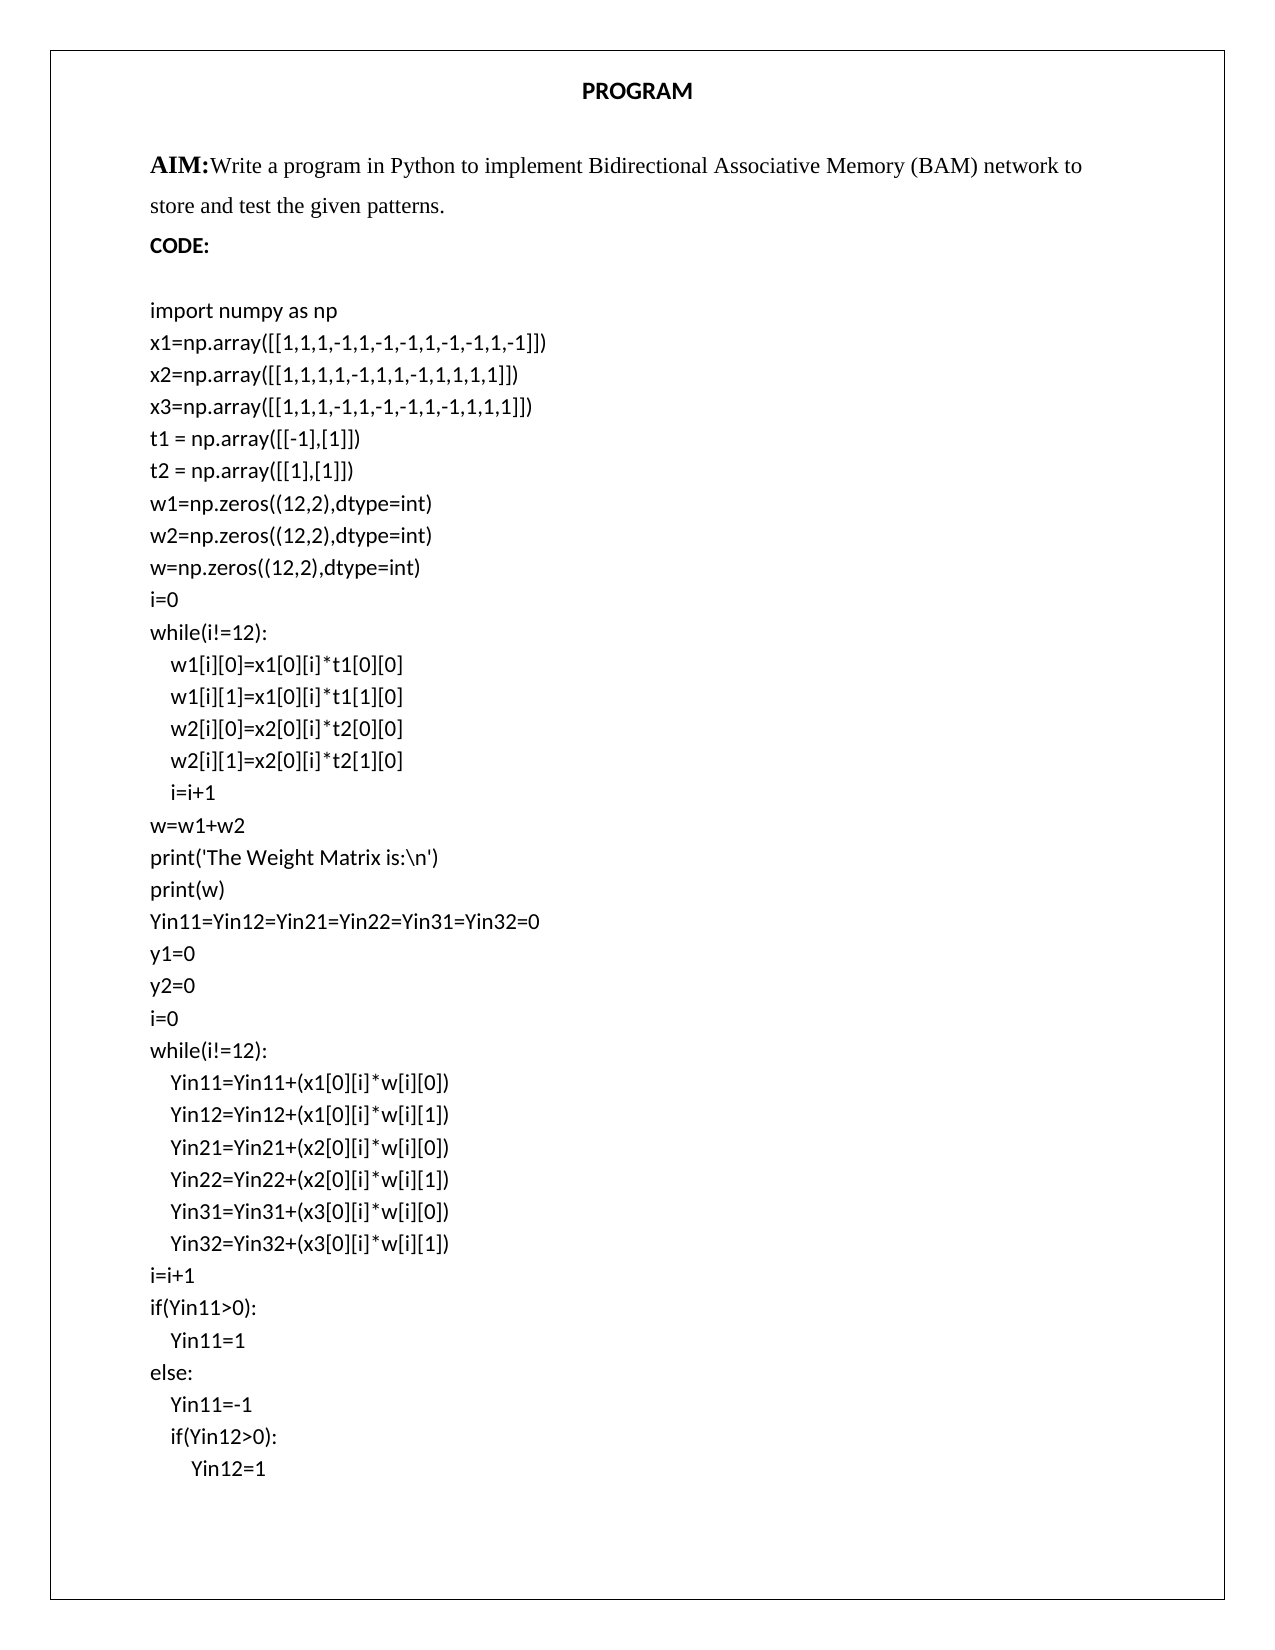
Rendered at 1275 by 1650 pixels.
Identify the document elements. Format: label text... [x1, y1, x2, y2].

text Yin12=Yin12+(x1[0][i]*w[i][1]) [150, 1100, 1125, 1128]
text w2[i][0]=x2[0][i]*t2[0][0] [150, 714, 1125, 742]
text Yin31=Yin31+(x3[0][i]*w[i][0]) [150, 1197, 1125, 1225]
text Yin12=1 [150, 1454, 1125, 1482]
text Yin11=Yin11+(x1[0][i]*w[i][0]) [150, 1068, 1125, 1096]
text w2=np.zeros((12,2),dtype=int) [150, 521, 1125, 549]
text print('The Weight Matrix is:\n') [150, 843, 1125, 871]
text AIM:Write a program in Python to implement Bidirectional Associative Memory (BAM) network to store and test the given patterns. [150, 150, 1125, 218]
text x3=np.array([[1,1,1,-1,1,-1,-1,1,-1,1,1,1]]) [150, 392, 1125, 420]
text i=0 [150, 585, 1125, 613]
text Yin11=1 [150, 1326, 1125, 1354]
text if(Yin11>0): [150, 1293, 1125, 1322]
text while(i!=12): [150, 618, 1125, 646]
text CODE: [150, 231, 1125, 259]
text x1=np.array([[1,1,1,-1,1,-1,-1,1,-1,-1,1,-1]]) [150, 328, 1125, 356]
text Yin22=Yin22+(x2[0][i]*w[i][1]) [150, 1165, 1125, 1193]
text y2=0 [150, 972, 1125, 1000]
text w1=np.zeros((12,2),dtype=int) [150, 489, 1125, 517]
text import numpy as np [150, 296, 1125, 324]
text i=i+1 [150, 778, 1125, 807]
text i=i+1 [150, 1261, 1125, 1289]
text w=w1+w2 [150, 811, 1125, 839]
text Yin21=Yin21+(x2[0][i]*w[i][0]) [150, 1133, 1125, 1161]
text while(i!=12): [150, 1036, 1125, 1064]
text Yin11=Yin12=Yin21=Yin22=Yin31=Yin32=0 [150, 907, 1125, 935]
text Yin11=-1 [150, 1390, 1125, 1418]
text else: [150, 1358, 1125, 1386]
text w=np.zeros((12,2),dtype=int) [150, 553, 1125, 581]
text w1[i][1]=x1[0][i]*t1[1][0] [150, 682, 1125, 710]
text t1 = np.array([[-1],[1]]) [150, 424, 1125, 452]
text Yin32=Yin32+(x3[0][i]*w[i][1]) [150, 1229, 1125, 1257]
text x2=np.array([[1,1,1,1,-1,1,1,-1,1,1,1,1]]) [150, 360, 1125, 388]
text t2 = np.array([[1],[1]]) [150, 457, 1125, 485]
text y1=0 [150, 939, 1125, 967]
text i=0 [150, 1004, 1125, 1032]
text print(w) [150, 875, 1125, 903]
text w1[i][0]=x1[0][i]*t1[0][0] [150, 650, 1125, 678]
text w2[i][1]=x2[0][i]*t2[1][0] [150, 746, 1125, 774]
text if(Yin12>0): [150, 1422, 1125, 1450]
